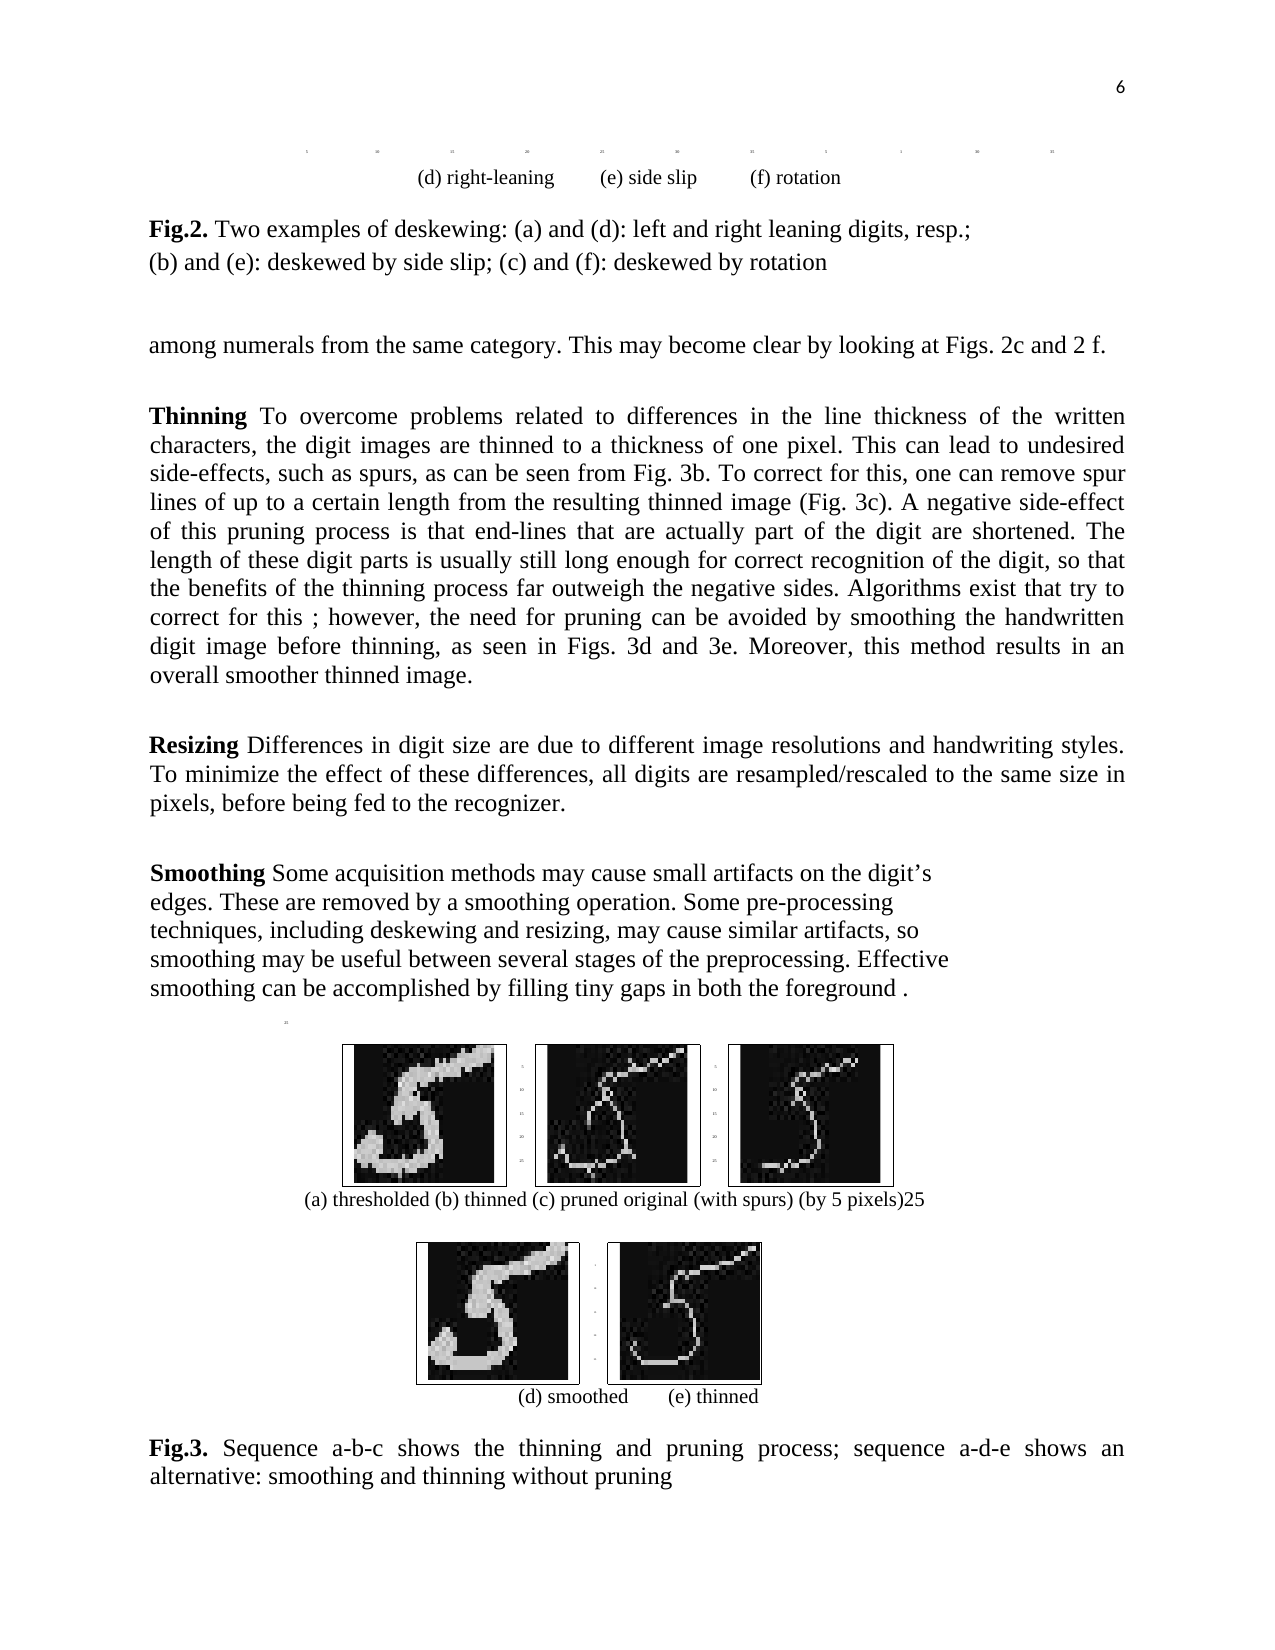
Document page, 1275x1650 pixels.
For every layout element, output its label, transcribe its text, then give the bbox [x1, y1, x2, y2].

text Fig.3. Sequence a-b-c shows the thinning and pruning process; sequence a-d-e shows an alternative: smoothing and thinning without pruning [148, 1433, 1126, 1490]
text (a) thresholded (b) thinned (c) pruned original (with spurs) (by 5 pixels)25 [292, 1187, 980, 1211]
picture [740, 1045, 881, 1183]
table_header 5 10 15 20 25 [700, 1044, 728, 1186]
table_header [417, 1243, 579, 1384]
text (b) and (e): deskewed by side slip; (c) and (f): deskewed by rotation [148, 247, 1126, 276]
text among numerals from the same category. This may become clear by looking at Figs. 2c and 2 f. [148, 331, 1126, 359]
table_header [729, 1045, 893, 1186]
picture [619, 1242, 760, 1380]
text Resizing Differences in digit size are due to different image resolutions and handwriting styles. To minimize the effect of these differences, all digits are resampled/rescaled to the same size in pixels, before being fed to the recognizer. [148, 730, 1126, 816]
text (d) right-leaning (e) side slip (f) rotation [287, 165, 1126, 189]
table_header [608, 1243, 761, 1384]
text (d) smoothed (e) thinned [150, 1384, 1127, 1408]
picture [354, 1045, 495, 1183]
table_header [343, 1045, 506, 1186]
text Thinning To overcome problems related to differences in the line thickness of the written characters, the digit images are thinned to a thickness of one pixel. This can lead to undesired side-effects, such as spurs, as can be seen from Fig. 3b. To correct for this, one can remove spur lines of up to a certain length from the resulting thinned image (Fig. 3c). A negative side-effect of this pruning process is that end-lines that are actually part of the digit are shortened. The length of these digit parts is usually still long enough for correct recognition of the digit, so that the benefits of the thinning process far outweigh the negative sides. Algorithms exist that try to correct for this ; however, the need for pruning can be avoided by smoothing the handwritten digit image before thinning, as seen in Figs. 3d and 3e. Moreover, this method results in an overall smoother thinned image. [148, 401, 1126, 688]
picture [547, 1045, 688, 1183]
table_header [536, 1045, 700, 1186]
text Fig.2. Two examples of deskewing: (a) and (d): left and right leaning digits, resp.; [148, 214, 1126, 243]
table_header 5 10 15 20 25 [507, 1044, 535, 1186]
table_header 5 10 15 20 25 [580, 1242, 607, 1384]
text Smoothing Some acquisition methods may cause small artifacts on the digit’s edges. These are removed by a smoothing operation. Some pre-processing techniques, including deskewing and resizing, may cause similar artifacts, so smoothing may be useful between several stages of the preprocessing. Effective smoothing can be accomplished by filling tiny gaps in both the foreground . [150, 858, 990, 1002]
picture [428, 1242, 569, 1380]
